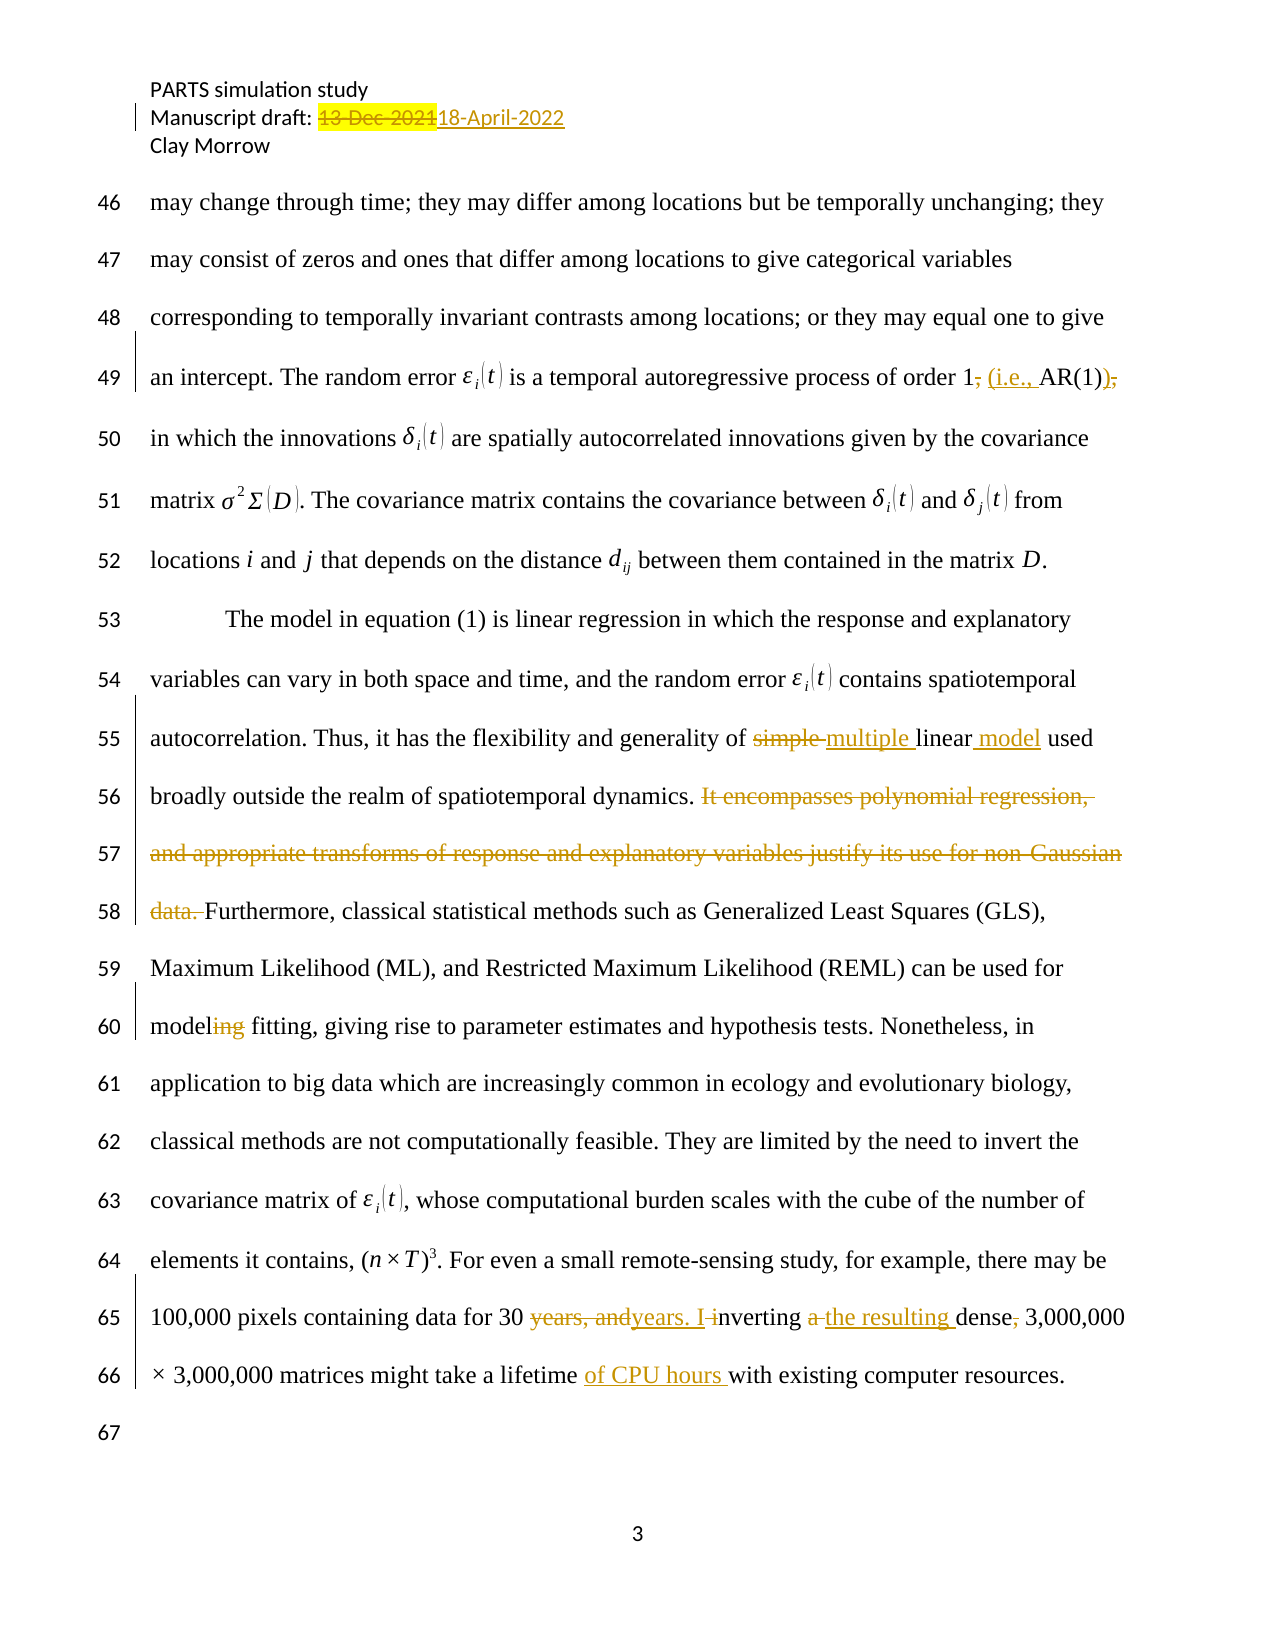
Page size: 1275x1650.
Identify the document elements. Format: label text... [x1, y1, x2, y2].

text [150, 187, 1125, 576]
text The model in equation (1) is linear regression in which the response and explanatory variables can vary in both space and time, and the random error contains spatiotemporal autocorrelation. Thus, it has the flexibility and generality of linear used broadly outside the realm of spatiotemporal dynamics. Furthermore, classical statistical methods such as Generalized Least Squares (GLS), Maximum Likelihood (ML), and Restricted Maximum Likelihood (REML) can be used for model fitting, giving rise to parameter estimates and hypothesis tests. Nonetheless, in application to big data which are increasingly common in ecology and evolutionary biology, classical methods are not computationally feasible. They are limited by the need to invert the covariance matrix of , whose computational burden scales with the cube of the number of elements it contains, ()3. For even a small remote-sensing study, for example, there may be 100,000 pixels containing data for 30 nverting dense 3,000,000 3,000,000 matrices might take a lifetime with existing computer resources. [150, 604, 1125, 1389]
